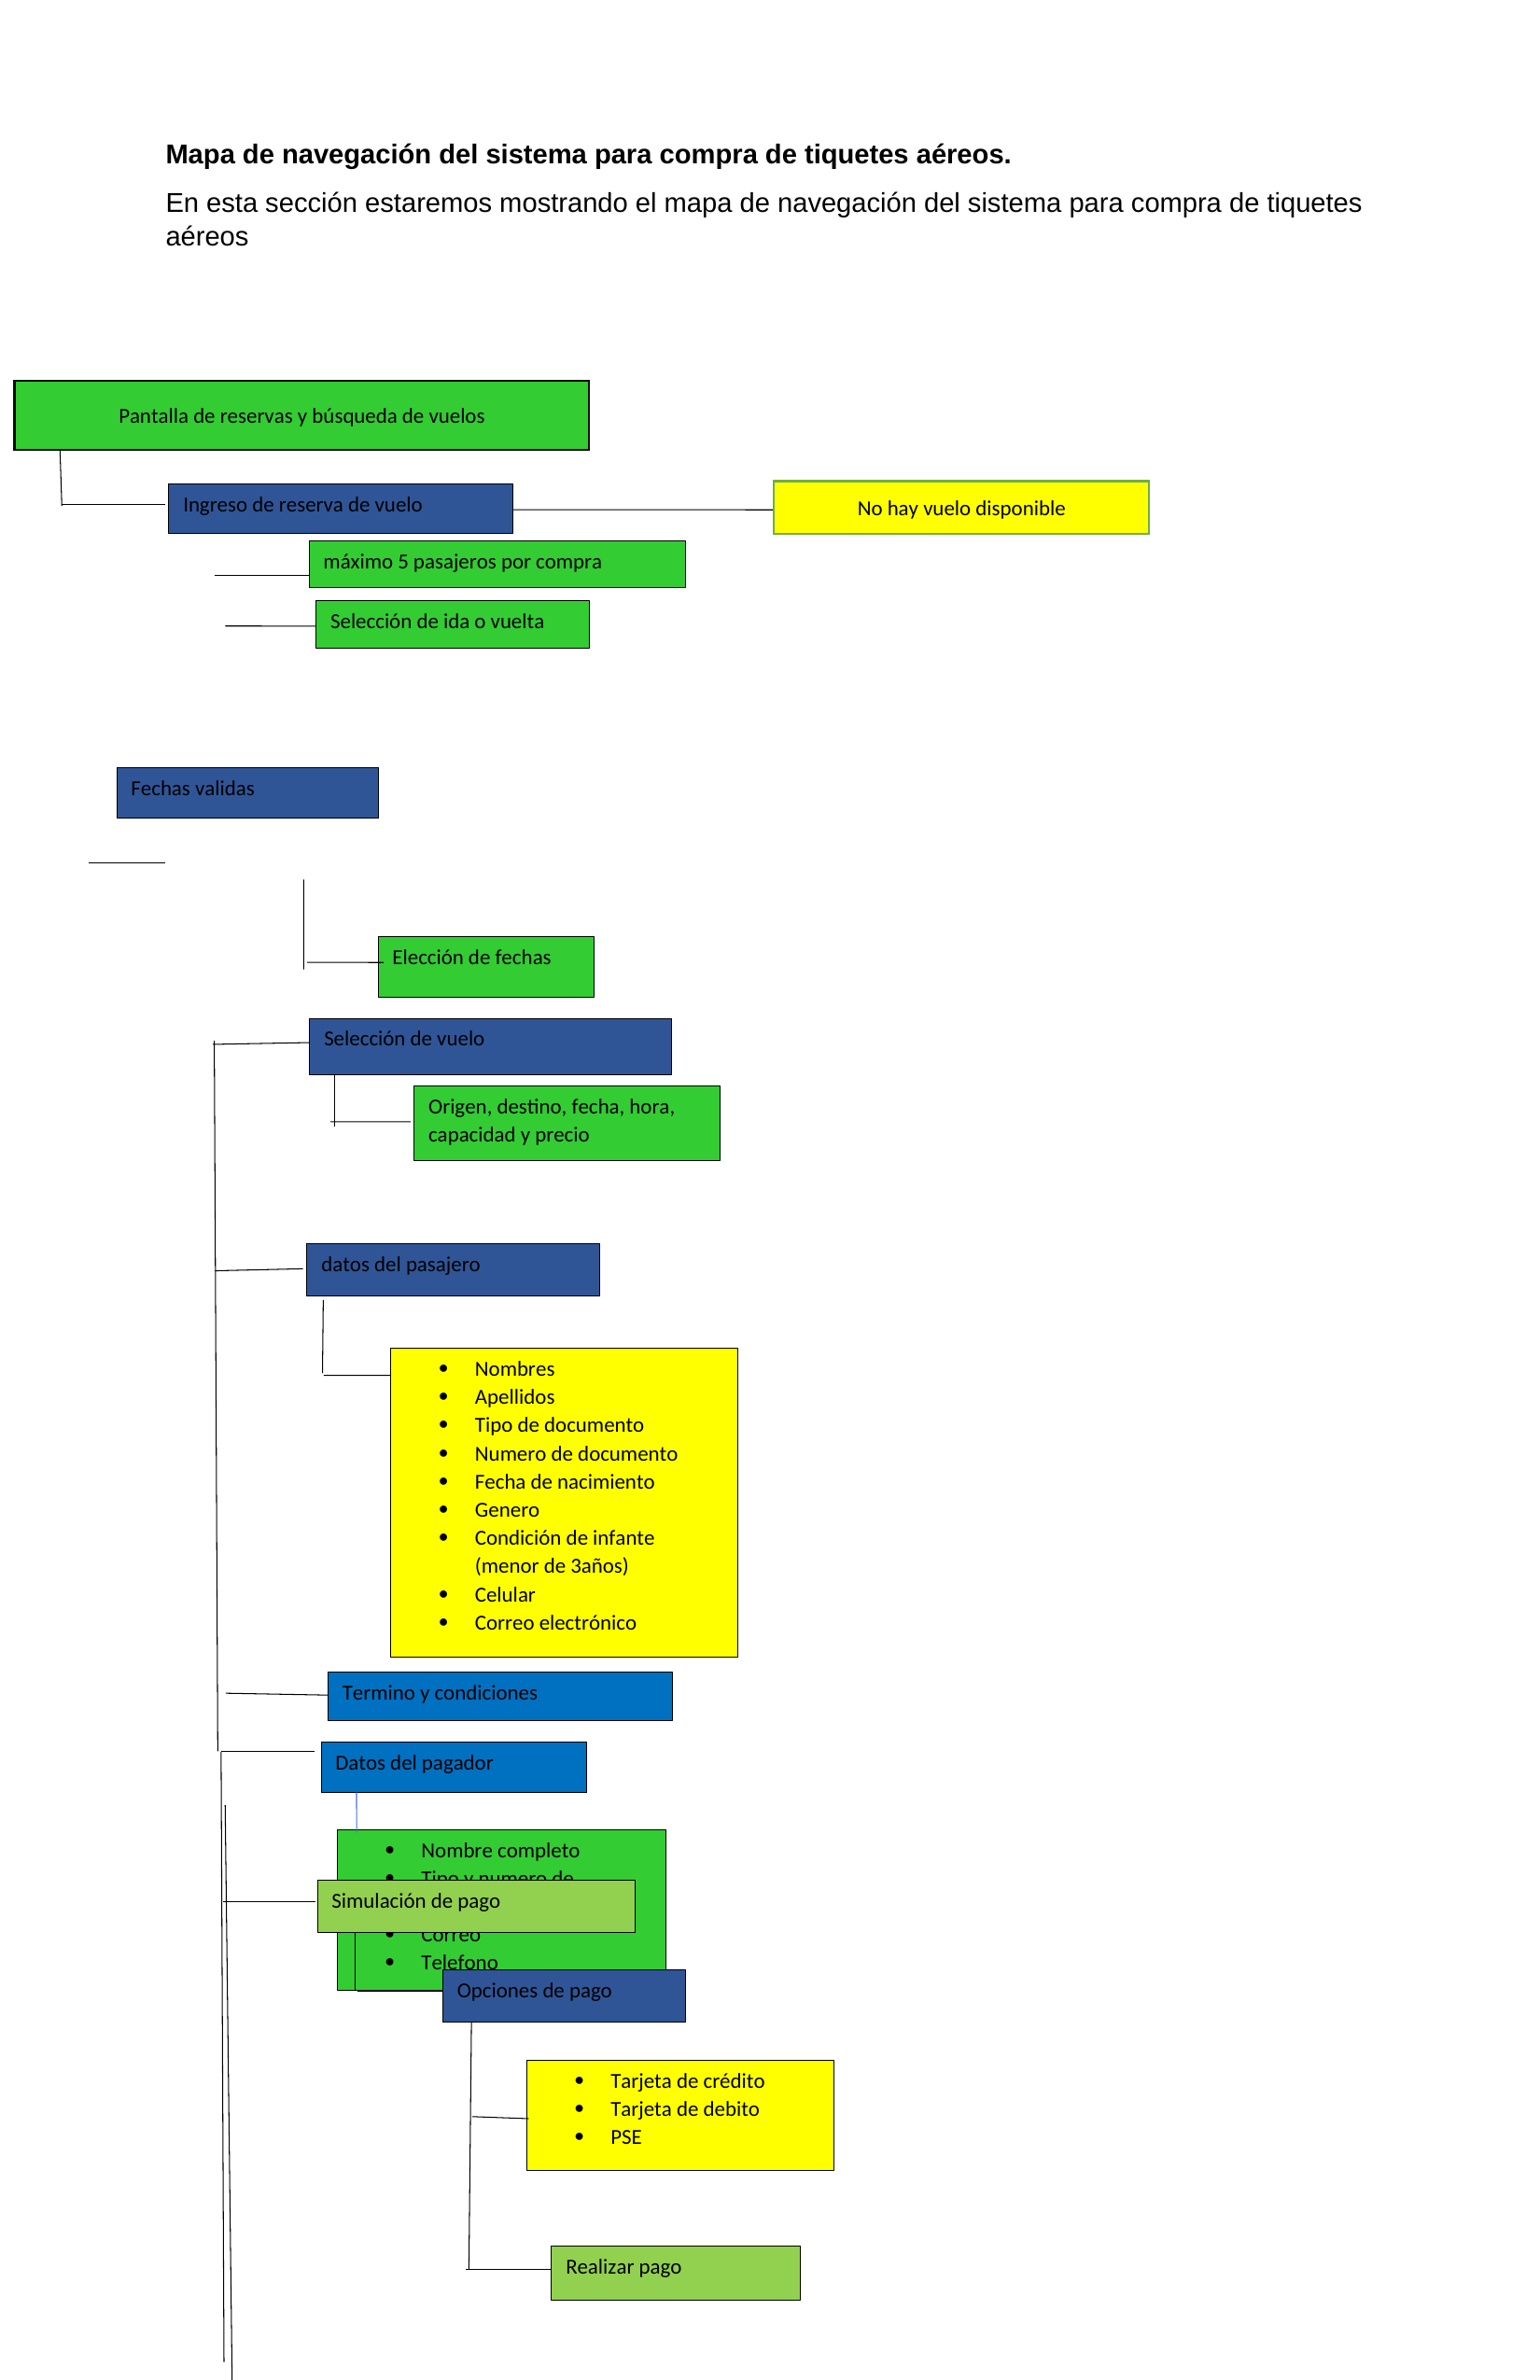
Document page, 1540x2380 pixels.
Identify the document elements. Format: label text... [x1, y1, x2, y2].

text En esta sección estaremos mostrando el mapa de navegación del sistema para compra de tiquetes aéreos [165, 187, 1375, 252]
text Mapa de navegación del sistema para compra de tiquetes aéreos. [165, 138, 1375, 169]
